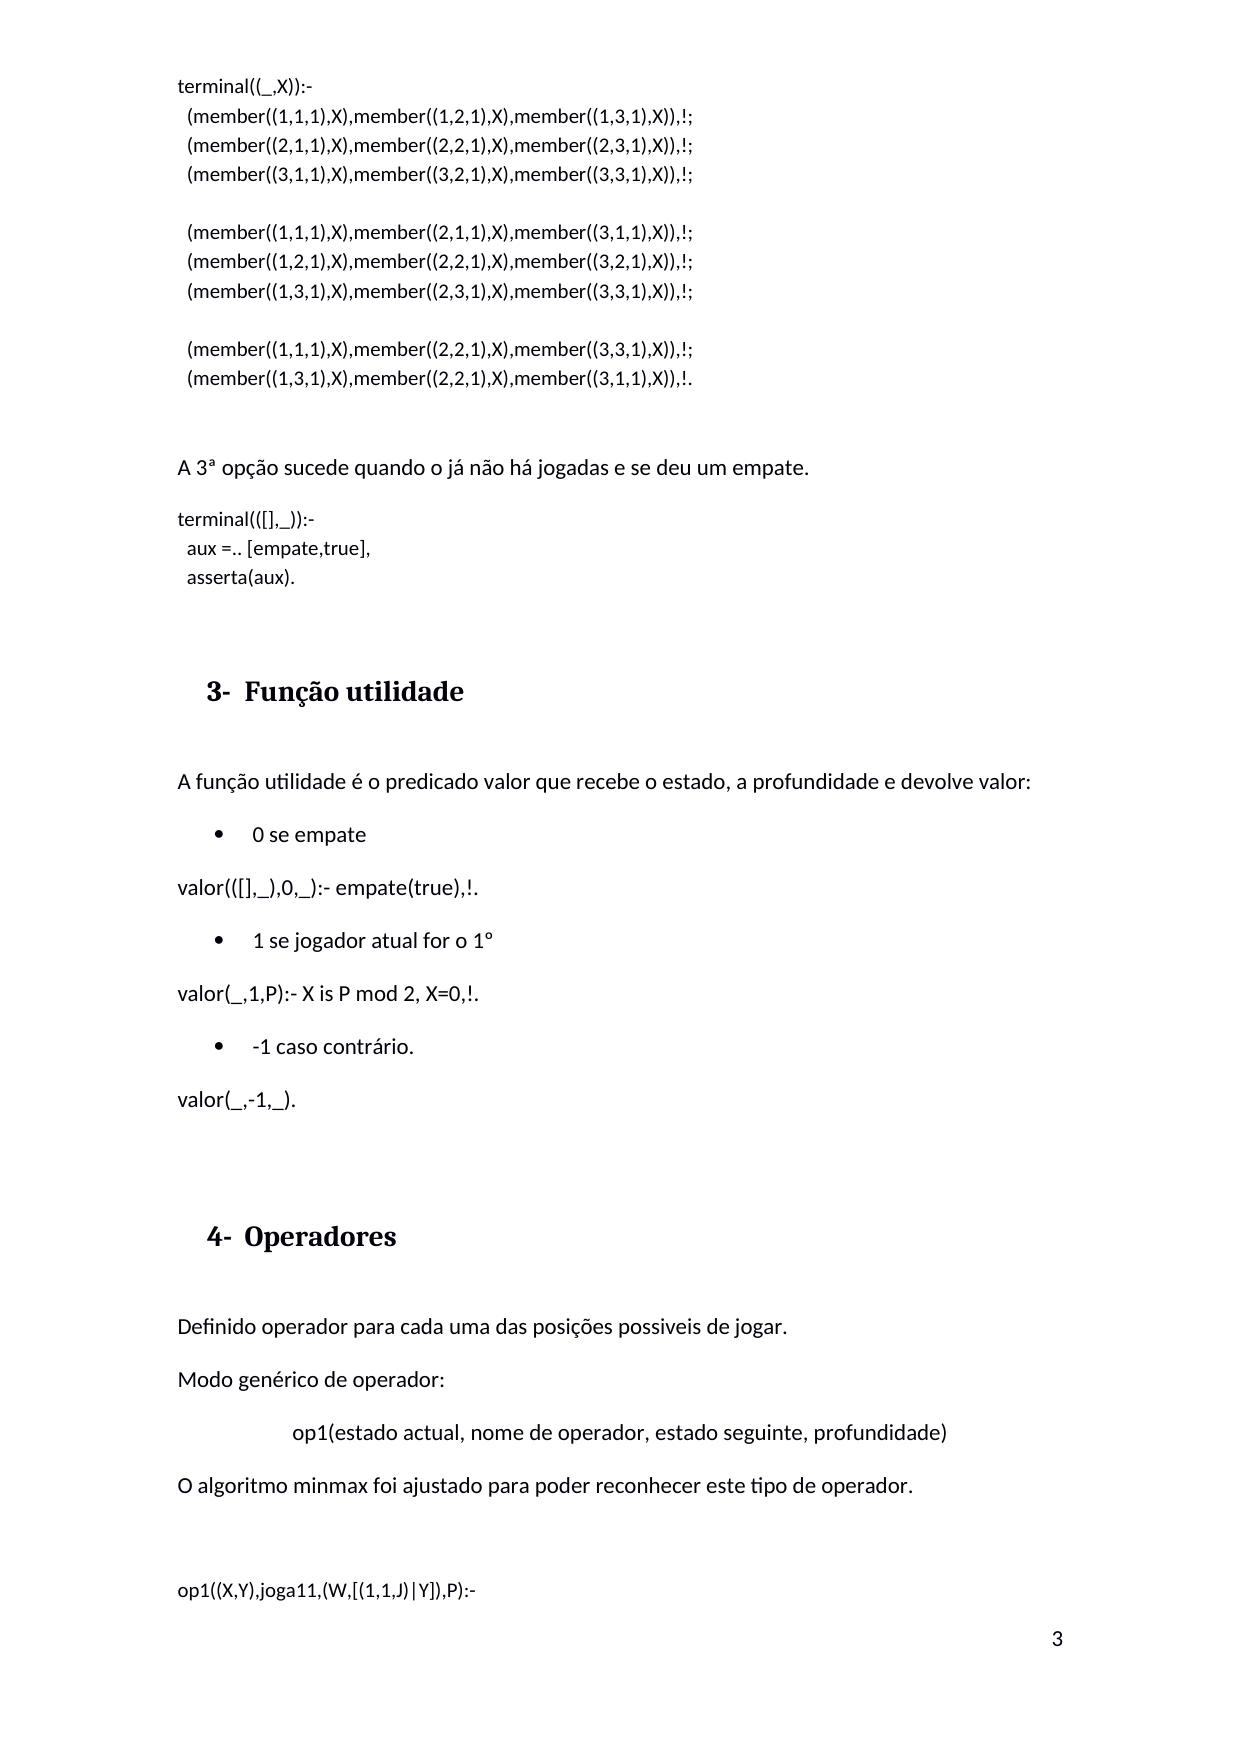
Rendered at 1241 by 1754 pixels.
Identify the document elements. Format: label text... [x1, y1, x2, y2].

text terminal((_,X)):- [177, 74, 1063, 99]
text (member((2,1,1),X),member((2,2,1),X),member((2,3,1),X)),!; [177, 132, 1063, 157]
text (member((1,1,1),X),member((2,1,1),X),member((3,1,1),X)),!; [177, 219, 1063, 245]
text A 3ª opção sucede quando o já não há jogadas e se deu um empate. [177, 453, 1063, 481]
text asserta(aux). [177, 564, 1063, 590]
text (member((1,2,1),X),member((2,2,1),X),member((3,2,1),X)),!; [177, 249, 1063, 274]
text valor(_,1,P):- X is P mod 2, X=0,!. [177, 979, 1063, 1007]
list 0 se empate [215, 820, 1063, 848]
text op1(estado actual, nome de operador, estado seguinte, profundidade) [177, 1418, 1063, 1446]
text (member((1,3,1),X),member((2,2,1),X),member((3,1,1),X)),!. [177, 365, 1063, 391]
text op1((X,Y),joga11,(W,[(1,1,J)|Y]),P):- [177, 1577, 1063, 1603]
list 1 se jogador atual for o 1º [215, 926, 1063, 954]
text (member((1,1,1),X),member((2,2,1),X),member((3,3,1),X)),!; [177, 336, 1063, 362]
subtitle Função utilidade [207, 676, 1063, 709]
text aux =.. [empate,true], [177, 535, 1063, 561]
text (member((1,3,1),X),member((2,3,1),X),member((3,3,1),X)),!; [177, 278, 1063, 303]
list -1 caso contrário. [215, 1032, 1063, 1060]
subtitle Operadores [207, 1221, 1063, 1254]
text Definido operador para cada uma das posições possiveis de jogar. [177, 1312, 1063, 1340]
text (member((3,1,1),X),member((3,2,1),X),member((3,3,1),X)),!; [177, 161, 1063, 187]
text O algoritmo minmax foi ajustado para poder reconhecer este tipo de operador. [177, 1471, 1063, 1499]
text valor(_,-1,_). [177, 1085, 1063, 1113]
text valor(([],_),0,_):- empate(true),!. [177, 873, 1063, 901]
text (member((1,1,1),X),member((1,2,1),X),member((1,3,1),X)),!; [177, 103, 1063, 128]
text Modo genérico de operador: [177, 1365, 1063, 1393]
text terminal(([],_)):- [177, 506, 1063, 531]
text A função utilidade é o predicado valor que recebe o estado, a profundidade e devolve valor: [177, 767, 1063, 795]
